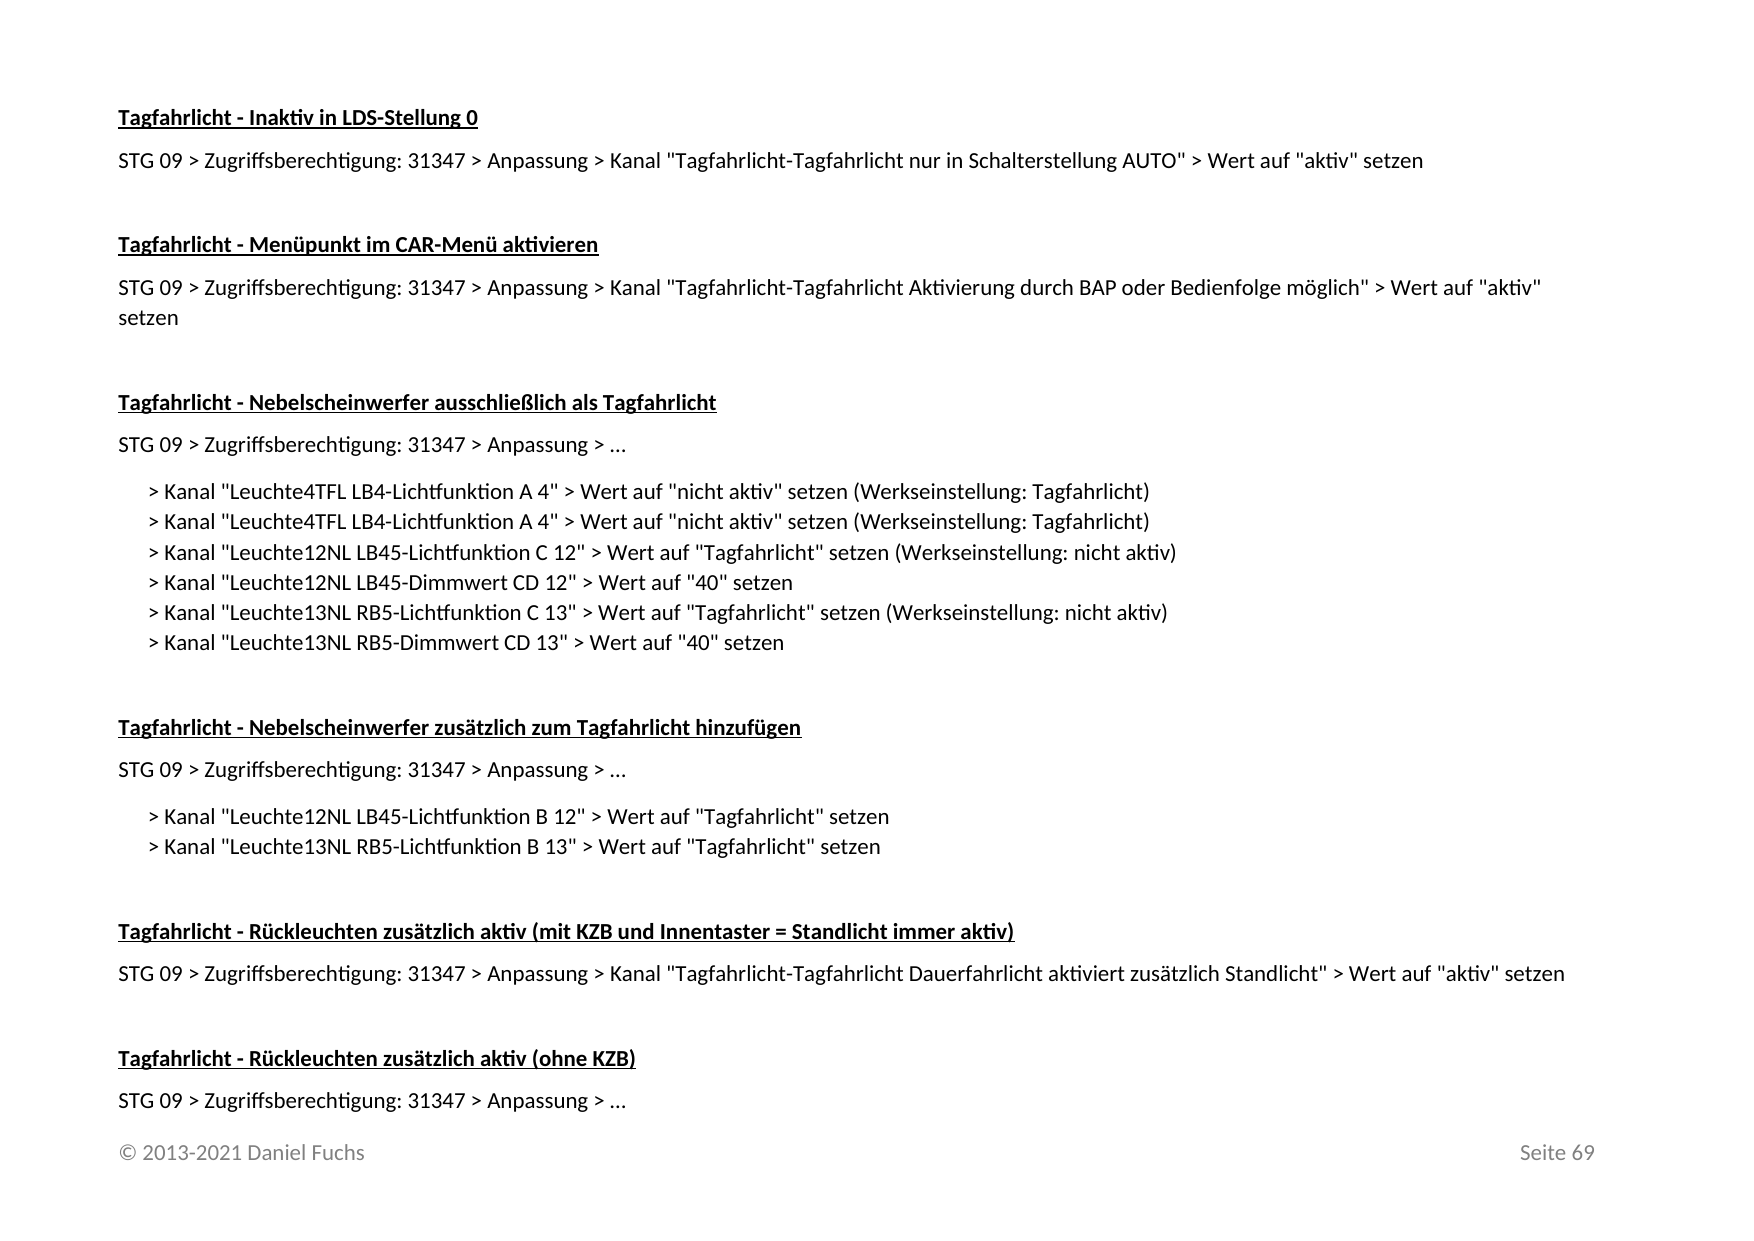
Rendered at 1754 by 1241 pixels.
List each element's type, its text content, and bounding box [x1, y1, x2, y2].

text Tagfahrlicht - Inaktiv in LDS-Stellung 0 [118, 103, 1606, 131]
text > Kanal "Leuchte4TFL LB4-Lichtfunktion A 4" > Wert auf "nicht aktiv" setzen (Werkseinstellung: Tagfahrlicht) > Kanal "Leuchte4TFL LB4-Lichtfunktion A 4" > Wert auf "nicht aktiv" setzen (Werkseinstellung: Tagfahrlicht) > Kanal "Leuchte12NL LB45-Lichtfunktion C 12" > Wert auf "Tagfahrlicht" setzen (Werkseinstellung: nicht aktiv) > Kanal "Leuchte12NL LB45-Dimmwert CD 12" > Wert auf "40" setzen > Kanal "Leuchte13NL RB5-Lichtfunktion C 13" > Wert auf "Tagfahrlicht" setzen (Werkseinstellung: nicht aktiv) > Kanal "Leuchte13NL RB5-Dimmwert CD 13" > Wert auf "40" setzen [148, 477, 1606, 656]
text STG 09 > Zugriffsberechtigung: 31347 > Anpassung > … [118, 430, 1606, 458]
text Tagfahrlicht - Nebelscheinwerfer ausschließlich als Tagfahrlicht [118, 388, 1606, 416]
text STG 09 > Zugriffsberechtigung: 31347 > Anpassung > Kanal "Tagfahrlicht-Tagfahrlicht nur in Schalterstellung AUTO" > Wert auf "aktiv" setzen [118, 146, 1606, 174]
text Tagfahrlicht - Nebelscheinwerfer zusätzlich zum Tagfahrlicht hinzufügen [118, 713, 1606, 741]
text STG 09 > Zugriffsberechtigung: 31347 > Anpassung > … [118, 1087, 1606, 1115]
text Tagfahrlicht - Rückleuchten zusätzlich aktiv (ohne KZB) [118, 1044, 1606, 1072]
text STG 09 > Zugriffsberechtigung: 31347 > Anpassung > Kanal "Tagfahrlicht-Tagfahrlicht Dauerfahrlicht aktiviert zusätzlich Standlicht" > Wert auf "aktiv" setzen [118, 959, 1606, 988]
text Tagfahrlicht - Rückleuchten zusätzlich aktiv (mit KZB und Innentaster = Standlicht immer aktiv) [118, 917, 1606, 945]
text STG 09 > Zugriffsberechtigung: 31347 > Anpassung > … [118, 755, 1606, 783]
text > Kanal "Leuchte12NL LB45-Lichtfunktion B 12" > Wert auf "Tagfahrlicht" setzen > Kanal "Leuchte13NL RB5-Lichtfunktion B 13" > Wert auf "Tagfahrlicht" setzen [148, 802, 1606, 861]
text STG 09 > Zugriffsberechtigung: 31347 > Anpassung > Kanal "Tagfahrlicht-Tagfahrlicht Aktivierung durch BAP oder Bedienfolge möglich" > Wert auf "aktiv" setzen [118, 273, 1606, 331]
text Tagfahrlicht - Menüpunkt im CAR-Menü aktivieren [118, 230, 1606, 258]
